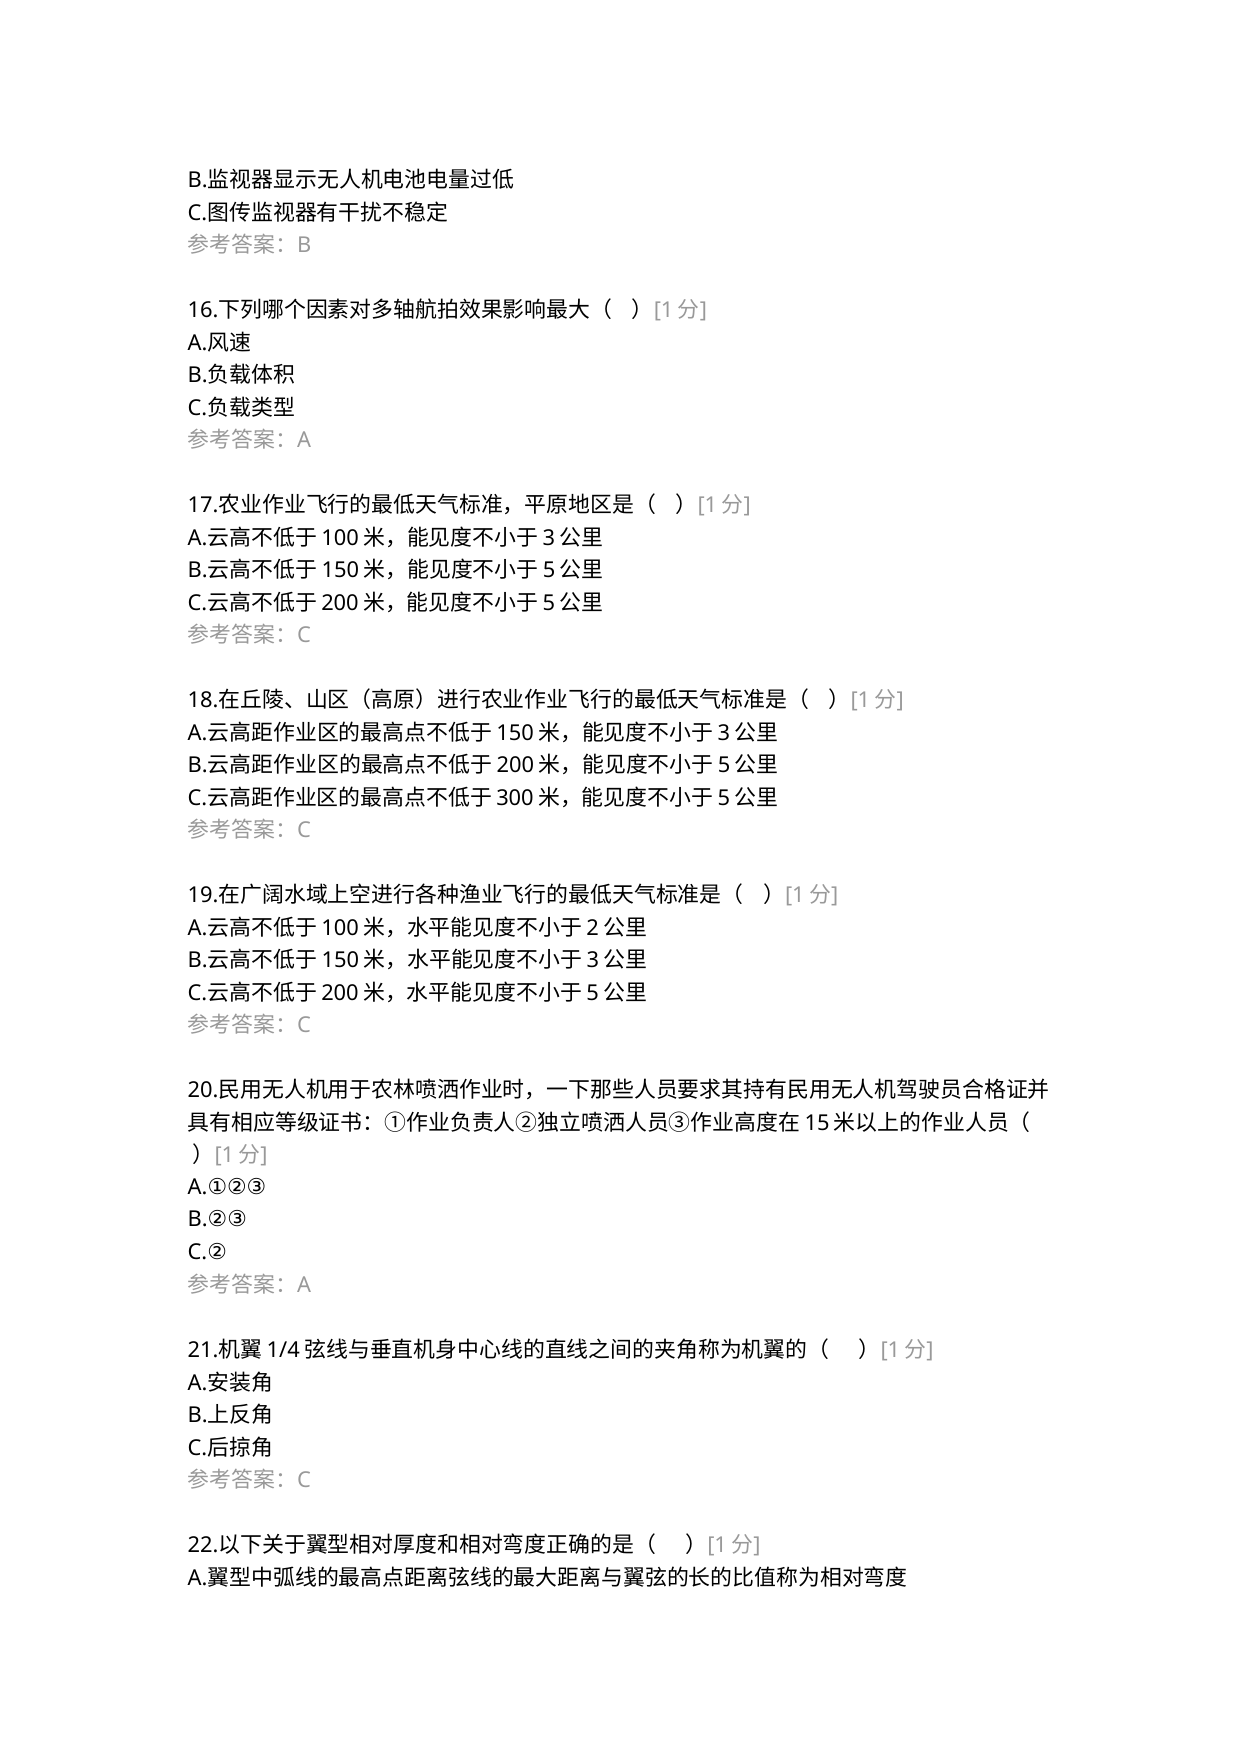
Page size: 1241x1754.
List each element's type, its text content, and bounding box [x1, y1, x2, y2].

text 20.民用无人机用于农林喷洒作业时，一下那些人员要求其持有民用无人机驾驶员合格证并具有相应等级证书：①作业负责人②独立喷洒人员③作业高度在15米以上的作业人员（ ）[1分] [187, 1072, 1053, 1169]
text C.云高不低于200米，水平能见度不小于5公里 [187, 974, 1053, 1007]
text A.云高距作业区的最高点不低于150米，能见度不小于3公里 [187, 714, 1053, 747]
text 16.下列哪个因素对多轴航拍效果影响最大（ ）[1分] [187, 292, 1053, 324]
text A.安装角 [187, 1364, 1053, 1397]
text C.负载类型 [187, 389, 1053, 422]
text B.云高不低于150米，能见度不小于5公里 [187, 552, 1053, 584]
text 22.以下关于翼型相对厚度和相对弯度正确的是（ ）[1分] [187, 1527, 1053, 1559]
text 参考答案：B [187, 227, 1053, 259]
text A.风速 [187, 324, 1053, 357]
text C.图传监视器有干扰不稳定 [187, 194, 1053, 227]
text 17.农业作业飞行的最低天气标准，平原地区是（ ）[1分] [187, 487, 1053, 519]
text C.② [187, 1234, 1053, 1267]
text 18.在丘陵、山区（高原）进行农业作业飞行的最低天气标准是（ ）[1分] [187, 682, 1053, 714]
text 参考答案：A [187, 422, 1053, 454]
text C.后掠角 [187, 1429, 1053, 1462]
text 参考答案：C [187, 812, 1053, 844]
text C.云高不低于200米，能见度不小于5公里 [187, 584, 1053, 617]
text B.监视器显示无人机电池电量过低 [187, 162, 1053, 194]
text B.负载体积 [187, 357, 1053, 389]
text B.云高距作业区的最高点不低于200米，能见度不小于5公里 [187, 747, 1053, 779]
text B.②③ [187, 1202, 1053, 1234]
text A.云高不低于100米，能见度不小于3公里 [187, 519, 1053, 552]
text 参考答案：C [187, 1462, 1053, 1494]
text A.云高不低于100米，水平能见度不小于2公里 [187, 909, 1053, 942]
text B.云高不低于150米，水平能见度不小于3公里 [187, 942, 1053, 974]
text C.云高距作业区的最高点不低于300米，能见度不小于5公里 [187, 779, 1053, 812]
text B.上反角 [187, 1397, 1053, 1429]
text 参考答案：C [187, 617, 1053, 649]
text 21.机翼1/4弦线与垂直机身中心线的直线之间的夹角称为机翼的（ ）[1分] [187, 1332, 1053, 1364]
text A.①②③ [187, 1169, 1053, 1202]
text A.翼型中弧线的最高点距离弦线的最大距离与翼弦的长的比值称为相对弯度 [187, 1559, 1053, 1592]
text 参考答案：C [187, 1007, 1053, 1039]
text 19.在广阔水域上空进行各种渔业飞行的最低天气标准是（ ）[1分] [187, 877, 1053, 909]
text 参考答案：A [187, 1267, 1053, 1299]
